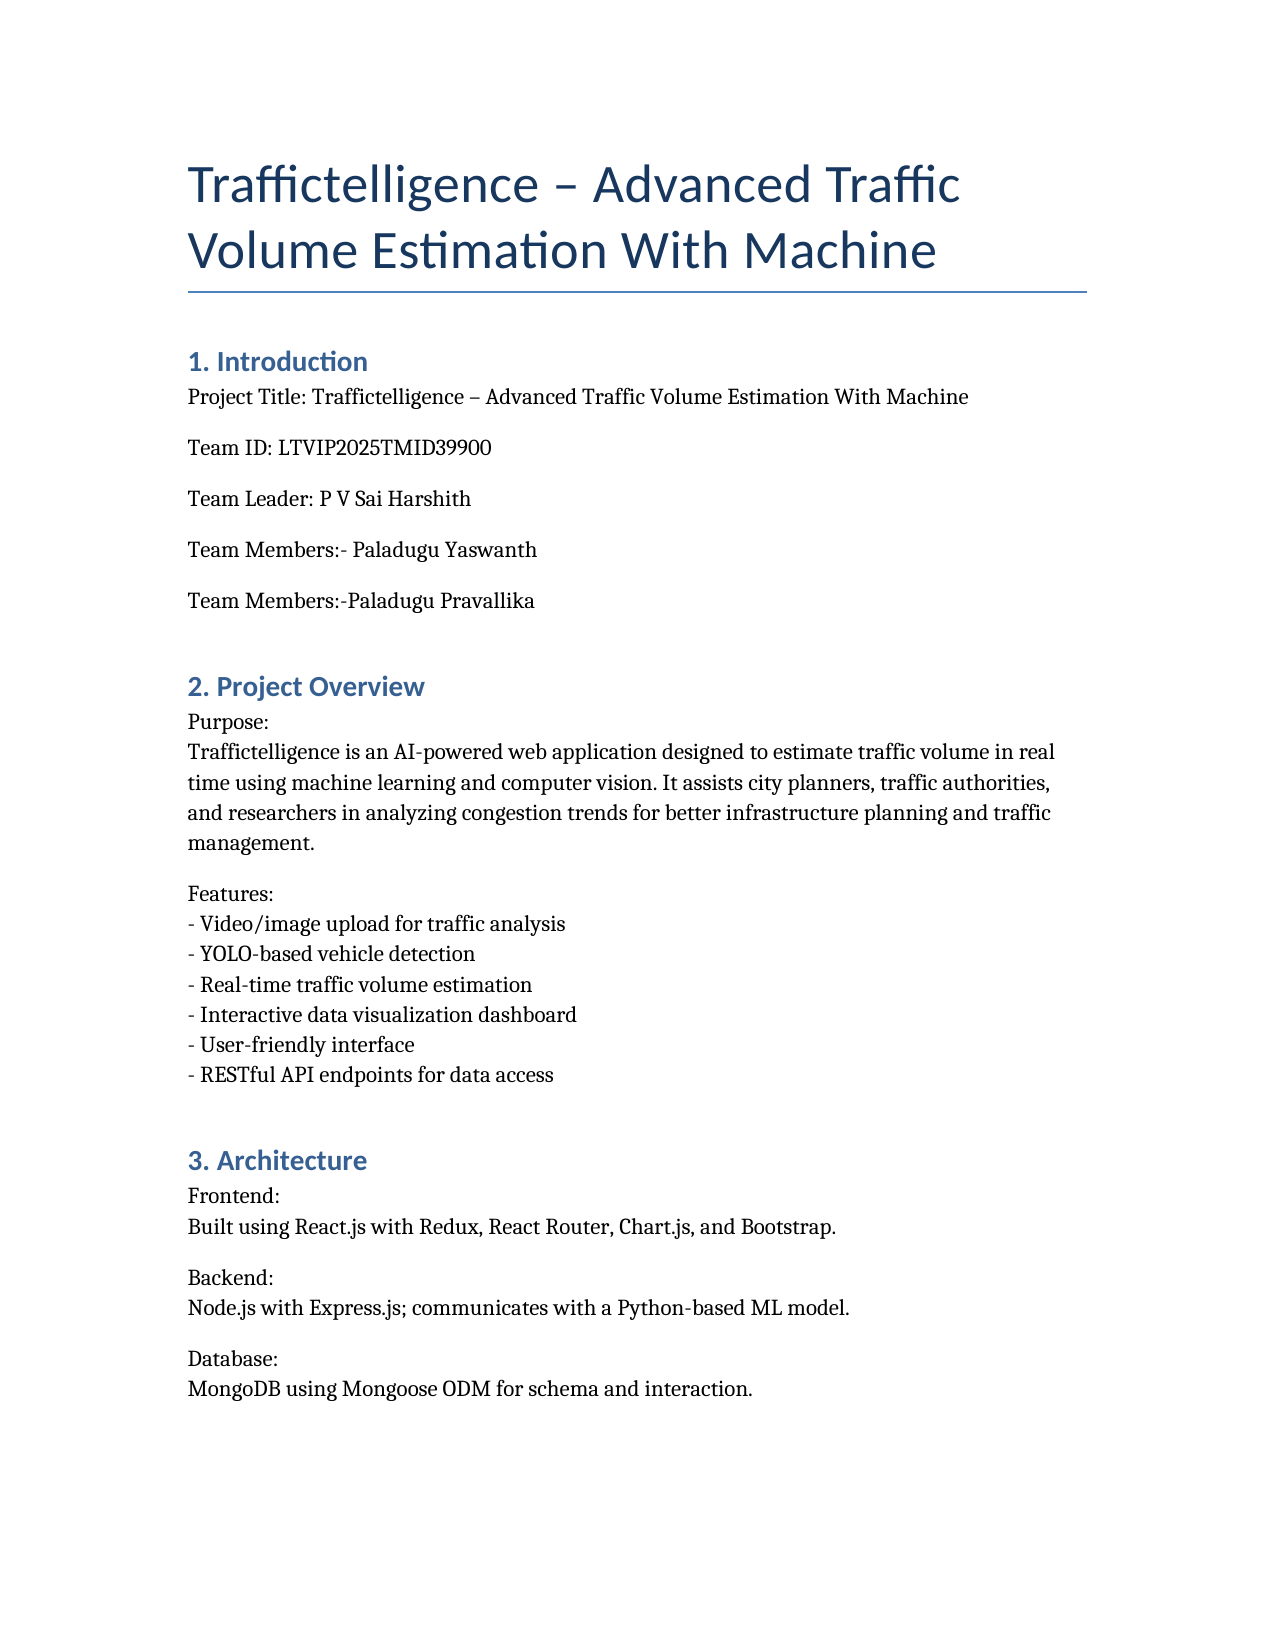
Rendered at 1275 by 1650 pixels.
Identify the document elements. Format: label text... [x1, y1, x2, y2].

text Features: - Video/image upload for traffic analysis - YOLO-based vehicle detection - Real-time traffic volume estimation - Interactive data visualization dashboard - User-friendly interface - RESTful API endpoints for data access [187, 881, 1087, 1088]
title Traffictelligence – Advanced Traffic Volume Estimation With Machine [187, 150, 1087, 293]
text Team Members:-Paladugu Pravallika [187, 588, 1087, 614]
subtitle 2. Project Overview [187, 668, 1087, 704]
text Project Title: Traffictelligence – Advanced Traffic Volume Estimation With Machine [187, 384, 1087, 410]
text Backend: Node.js with Express.js; communicates with a Python-based ML model. [187, 1264, 1087, 1321]
text Team Leader: P V Sai Harshith [187, 486, 1087, 512]
text Team Members:- Paladugu Yaswanth [187, 537, 1087, 563]
text Team ID: LTVIP2025TMID39900 [187, 435, 1087, 461]
text Purpose: Traffictelligence is an AI-powered web application designed to estimate traffic volume in real time using machine learning and computer vision. It assists city planners, traffic authorities, and researchers in analyzing congestion trends for better infrastructure planning and traffic management. [187, 709, 1087, 856]
text Frontend: Built using React.js with Redux, React Router, Chart.js, and Bootstrap. [187, 1183, 1087, 1240]
text Database: MongoDB using Mongoose ODM for schema and interaction. [187, 1346, 1087, 1402]
subtitle 1. Introduction [187, 343, 1087, 378]
subtitle 3. Architecture [187, 1142, 1087, 1178]
